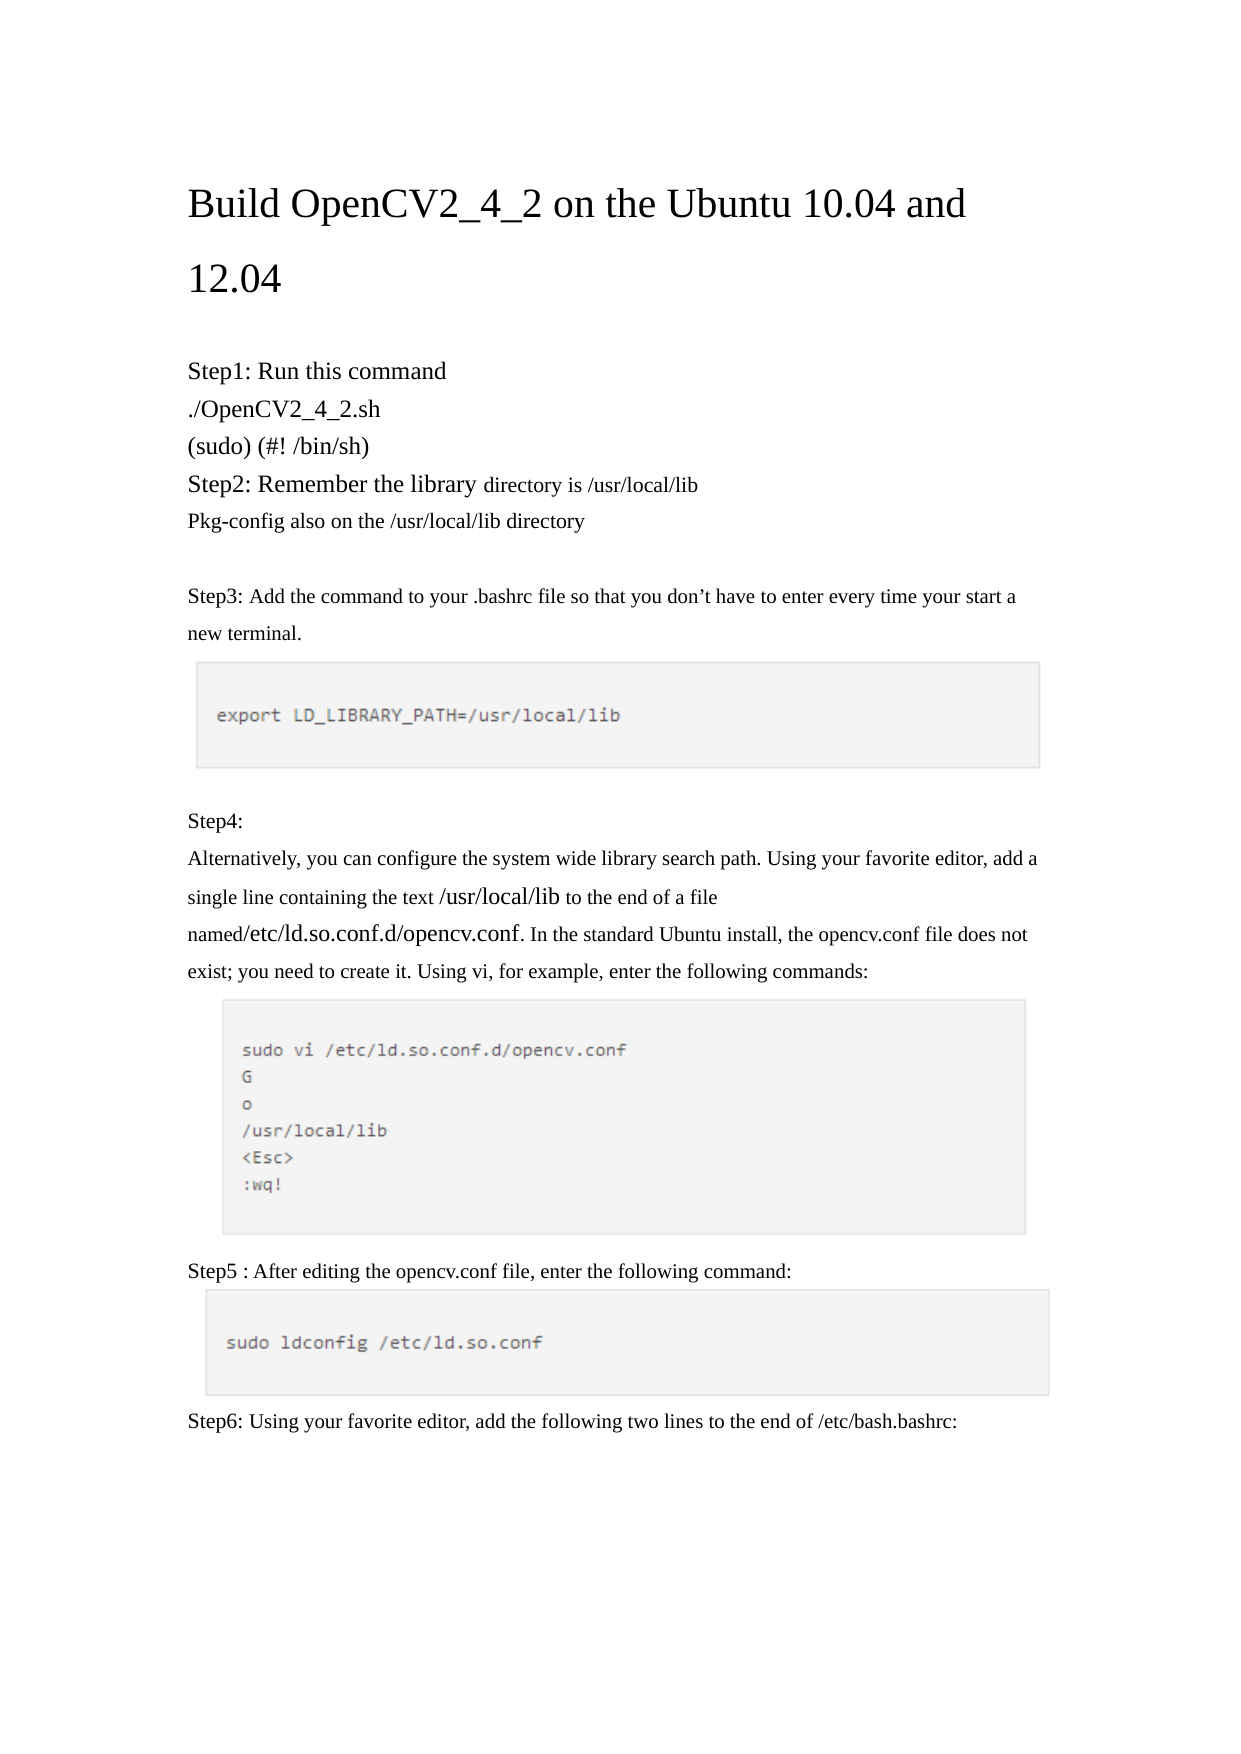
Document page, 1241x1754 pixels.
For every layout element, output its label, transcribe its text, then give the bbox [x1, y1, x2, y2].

text Step2: Remember the library directory is /usr/local/lib [187, 464, 1053, 502]
text Step4: [187, 802, 1053, 839]
text Pkg-config also on the /usr/local/lib directory [187, 502, 1053, 539]
text Step1: Run this command [187, 352, 1053, 389]
picture [187, 1289, 1053, 1401]
text Step6: Using your favorite editor, add the following two lines to the end of /etc/bash.bashrc: [187, 1402, 1053, 1439]
text Build OpenCV2_4_2 on the Ubuntu 10.04 and 12.04 [187, 164, 1053, 314]
picture [187, 989, 1053, 1244]
text (sudo) (#! /bin/sh) [187, 427, 1053, 464]
text ./OpenCV2_4_2.sh [187, 389, 1053, 427]
text Alternatively, you can configure the system wide library search path. Using your favorite editor, add a single line containing the text /usr/local/lib to the end of a file named/etc/ld.so.conf.d/opencv.conf. In the standard Ubuntu install, the opencv.conf file does not exist; you need to create it. Using vi, for example, enter the following commands: [187, 839, 1053, 989]
text Step5 : After editing the opencv.conf file, enter the following command: [187, 1252, 1053, 1289]
picture [187, 652, 1053, 775]
text Step3: Add the command to your .bashrc file so that you don’t have to enter every time your start a new terminal. [187, 577, 1053, 652]
